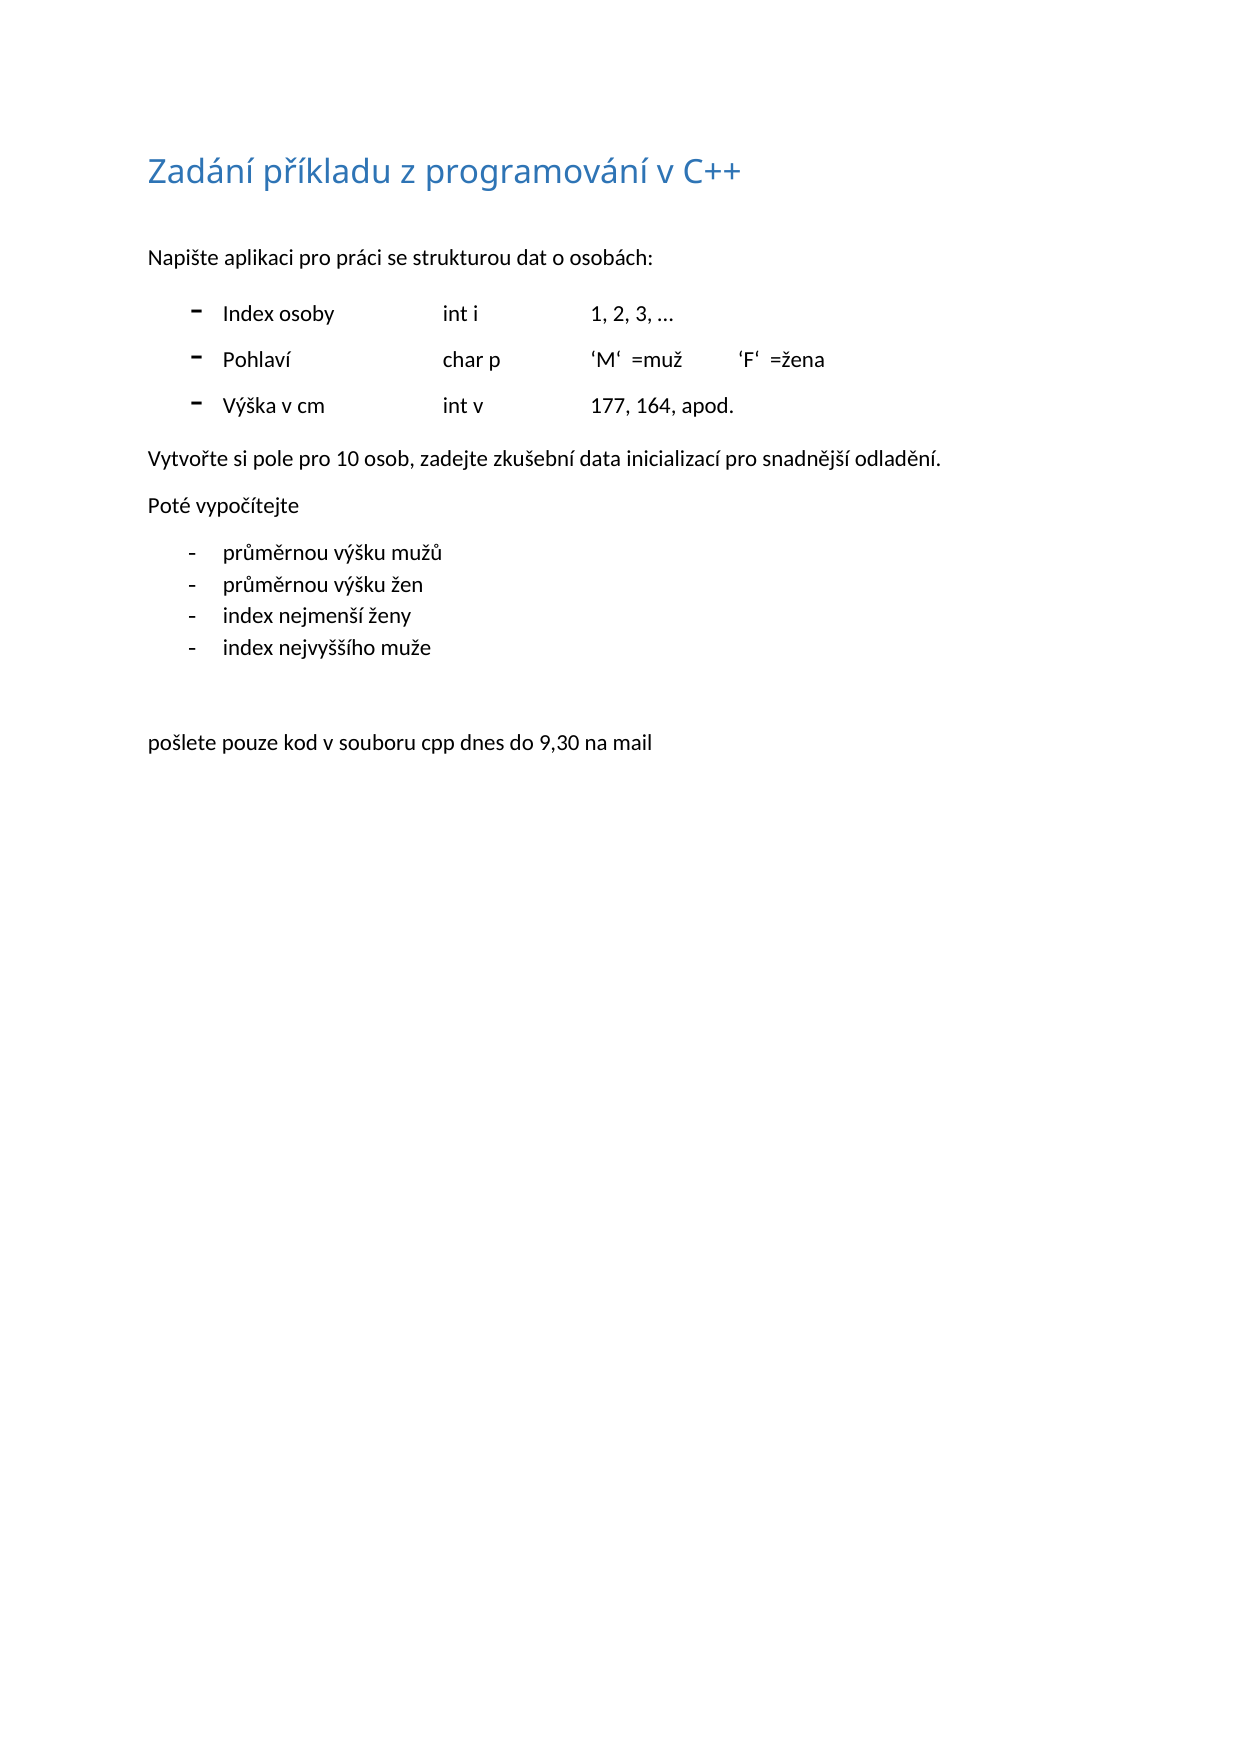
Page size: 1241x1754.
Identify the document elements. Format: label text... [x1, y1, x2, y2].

list průměrnou výšku mužů [185, 538, 1093, 567]
list Index osoby int i 1, 2, 3, … [185, 290, 1093, 333]
list index nejmenší ženy [185, 601, 1093, 630]
list index nejvyššího muže [185, 633, 1093, 662]
text Vytvořte si pole pro 10 osob, zadejte zkušební data inicializací pro snadnější odladění. [148, 444, 1093, 472]
text pošlete pouze kod v souboru cpp dnes do 9,30 na mail [148, 728, 1093, 756]
list průměrnou výšku žen [185, 570, 1093, 599]
text Napište aplikaci pro práci se strukturou dat o osobách: [148, 243, 1093, 271]
list Výška v cm int v 177, 164, apod. [185, 382, 1093, 424]
subtitle Zadání příkladu z programování v C++ [148, 148, 1093, 193]
list Pohlaví char p ‘M‘ =muž ‘F‘ =žena [185, 336, 1093, 379]
text Poté vypočítejte [148, 491, 1093, 519]
